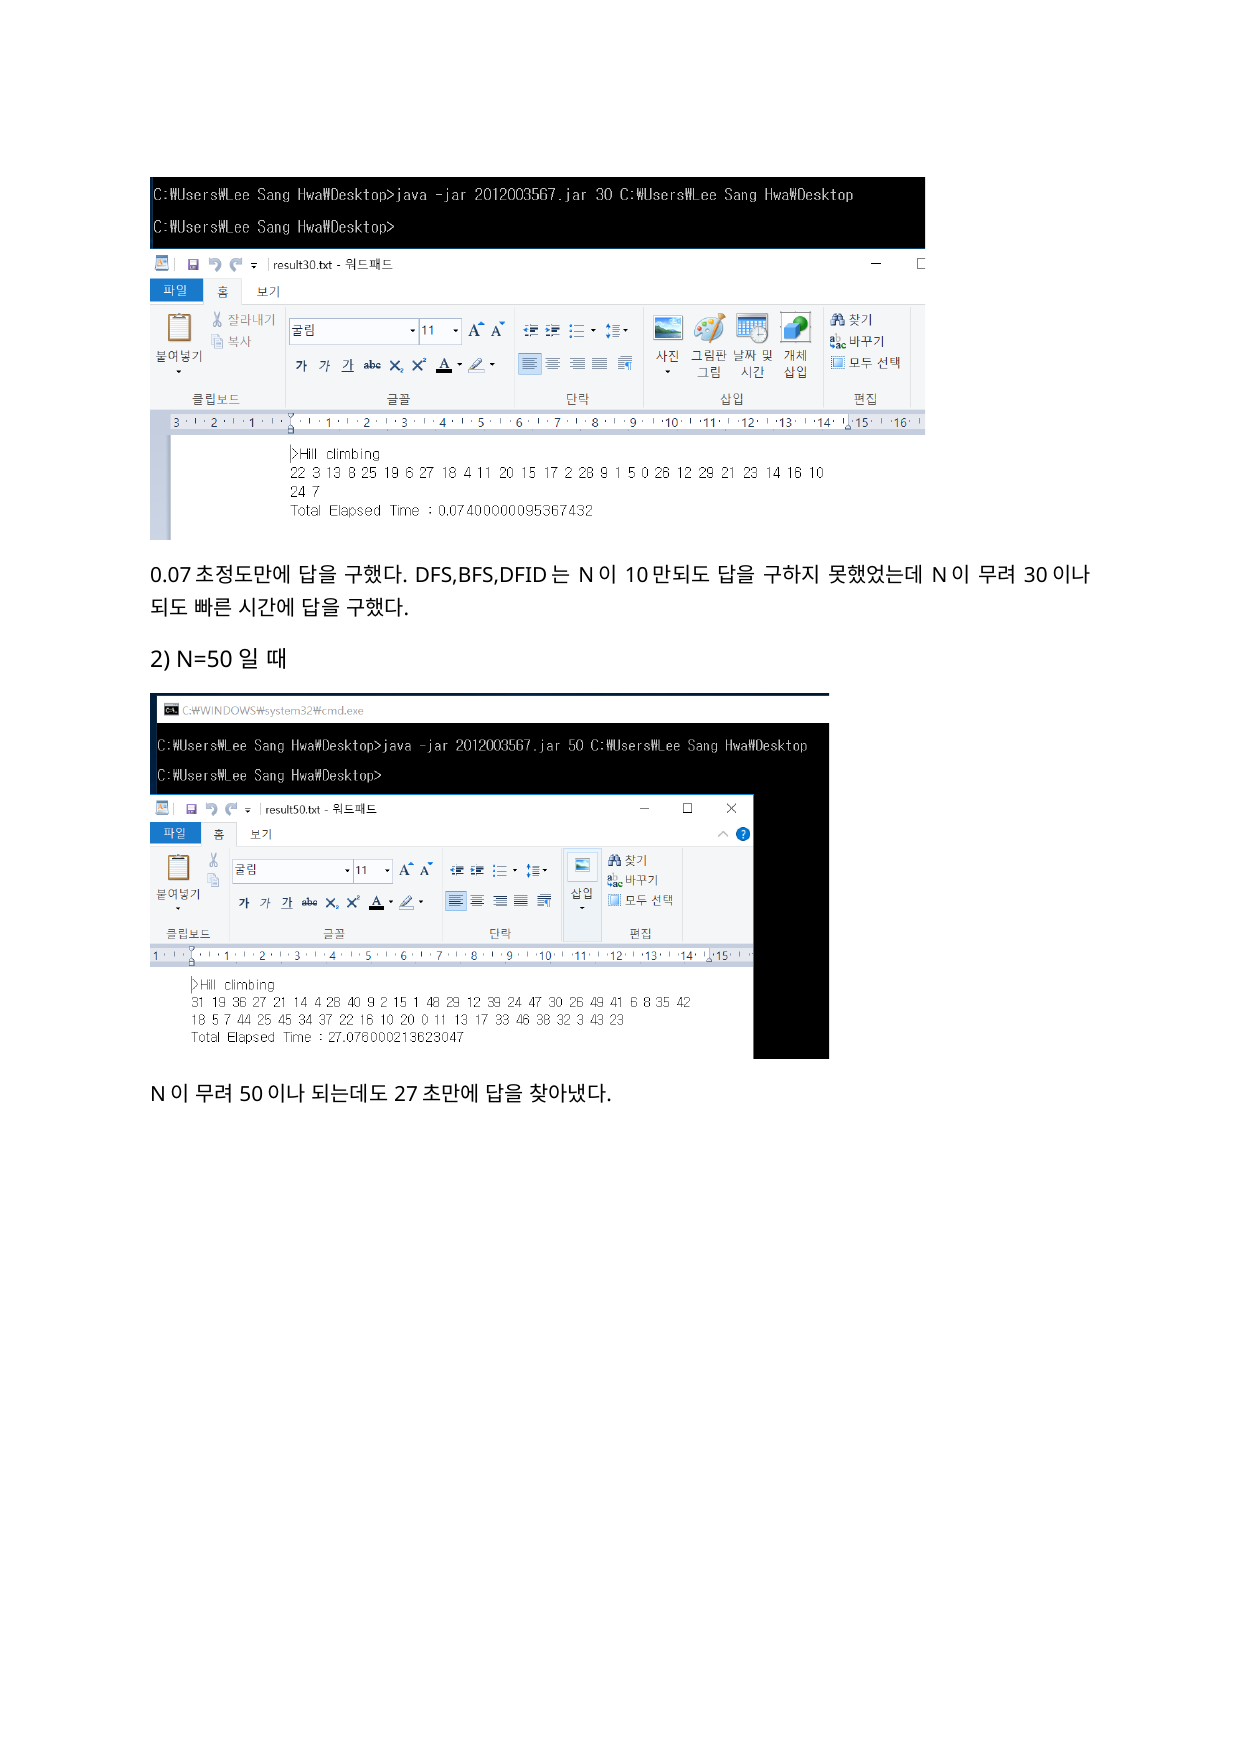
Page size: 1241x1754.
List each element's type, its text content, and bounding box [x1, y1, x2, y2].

text 0.07초정도만에 답을 구했다. DFS,BFS,DFID는 N이 10만되도 답을 구하지 못했었는데 N이 무려 30이나 되도 빠른 시간에 답을 구했다. [150, 558, 1090, 621]
text N이 무려 50이나 되는데도 27초만에 답을 찾아냈다. [150, 1078, 1090, 1108]
text 2) N=50 일 때 [150, 641, 1090, 674]
picture [150, 693, 830, 1059]
picture [150, 177, 926, 540]
